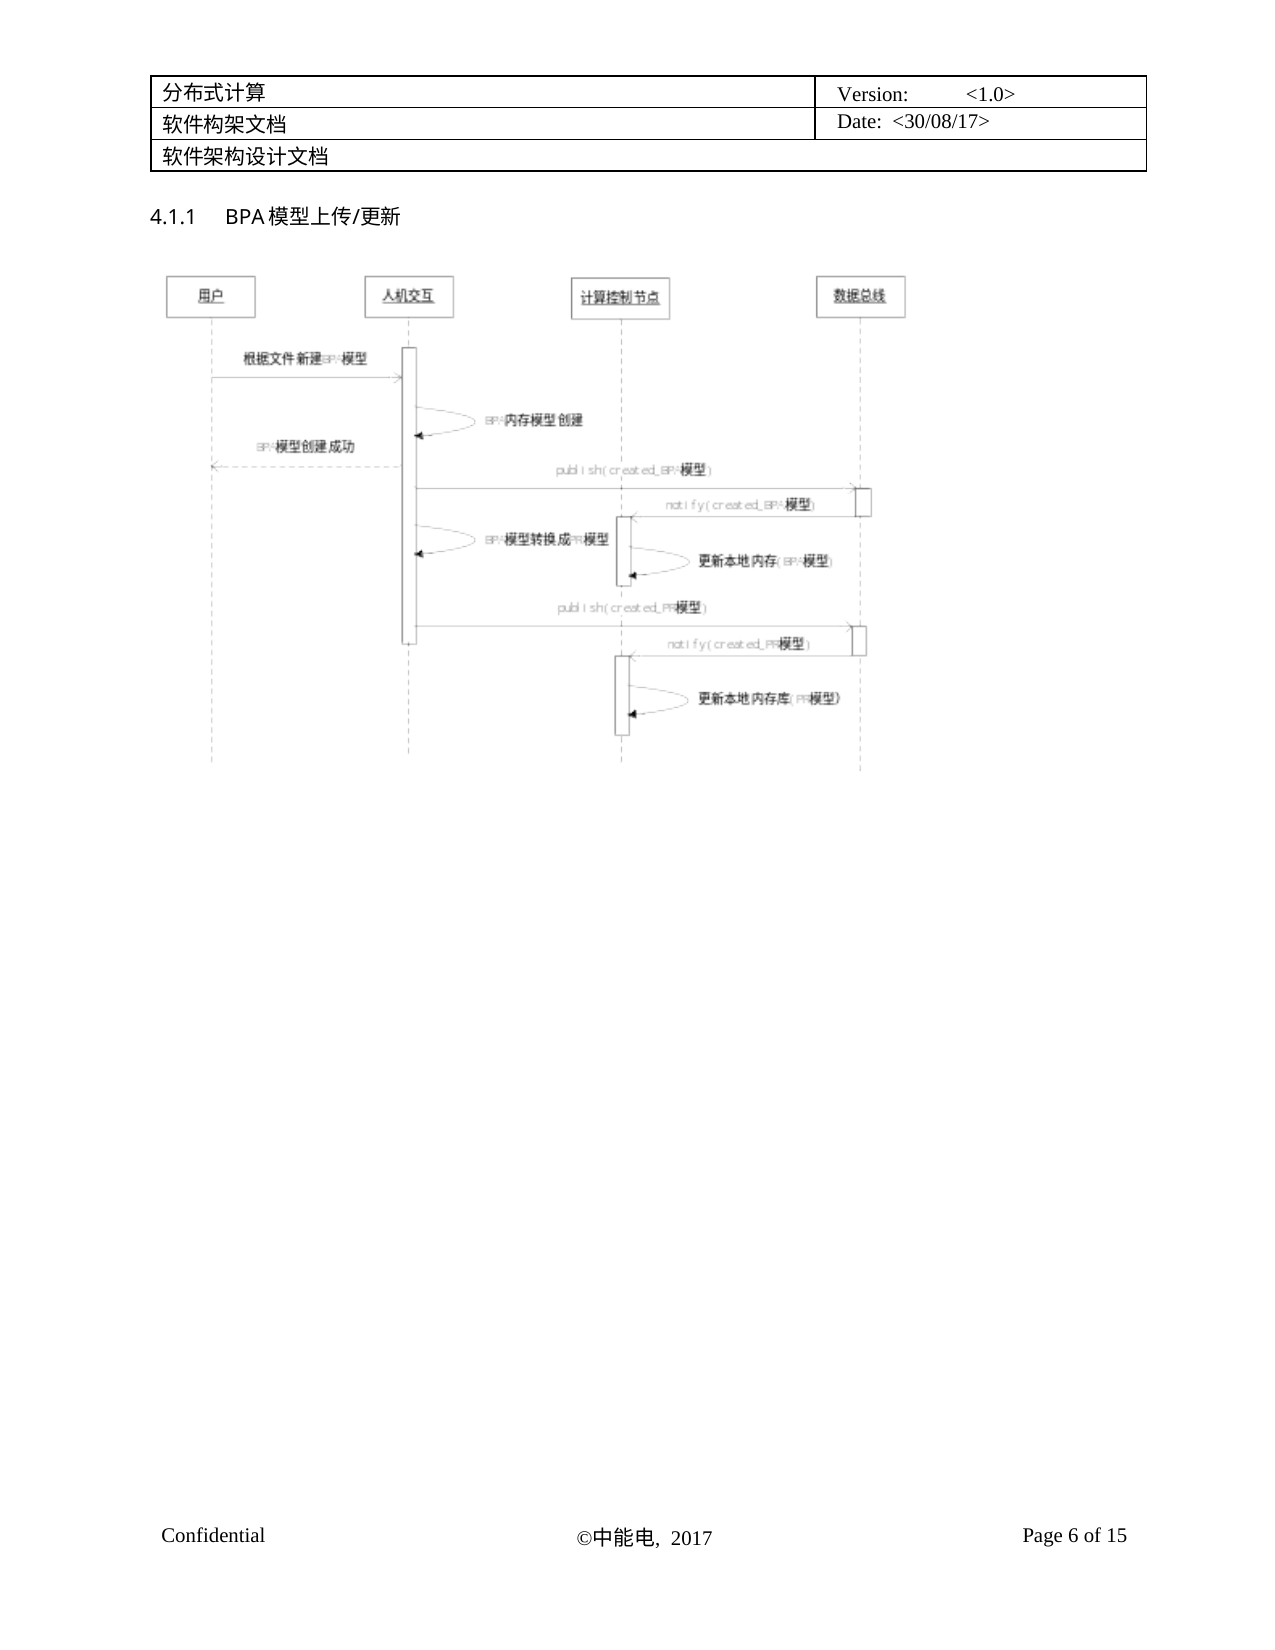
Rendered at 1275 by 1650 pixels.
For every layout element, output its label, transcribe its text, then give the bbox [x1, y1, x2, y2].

subtitle BPA模型上传/更新 [150, 200, 1125, 231]
